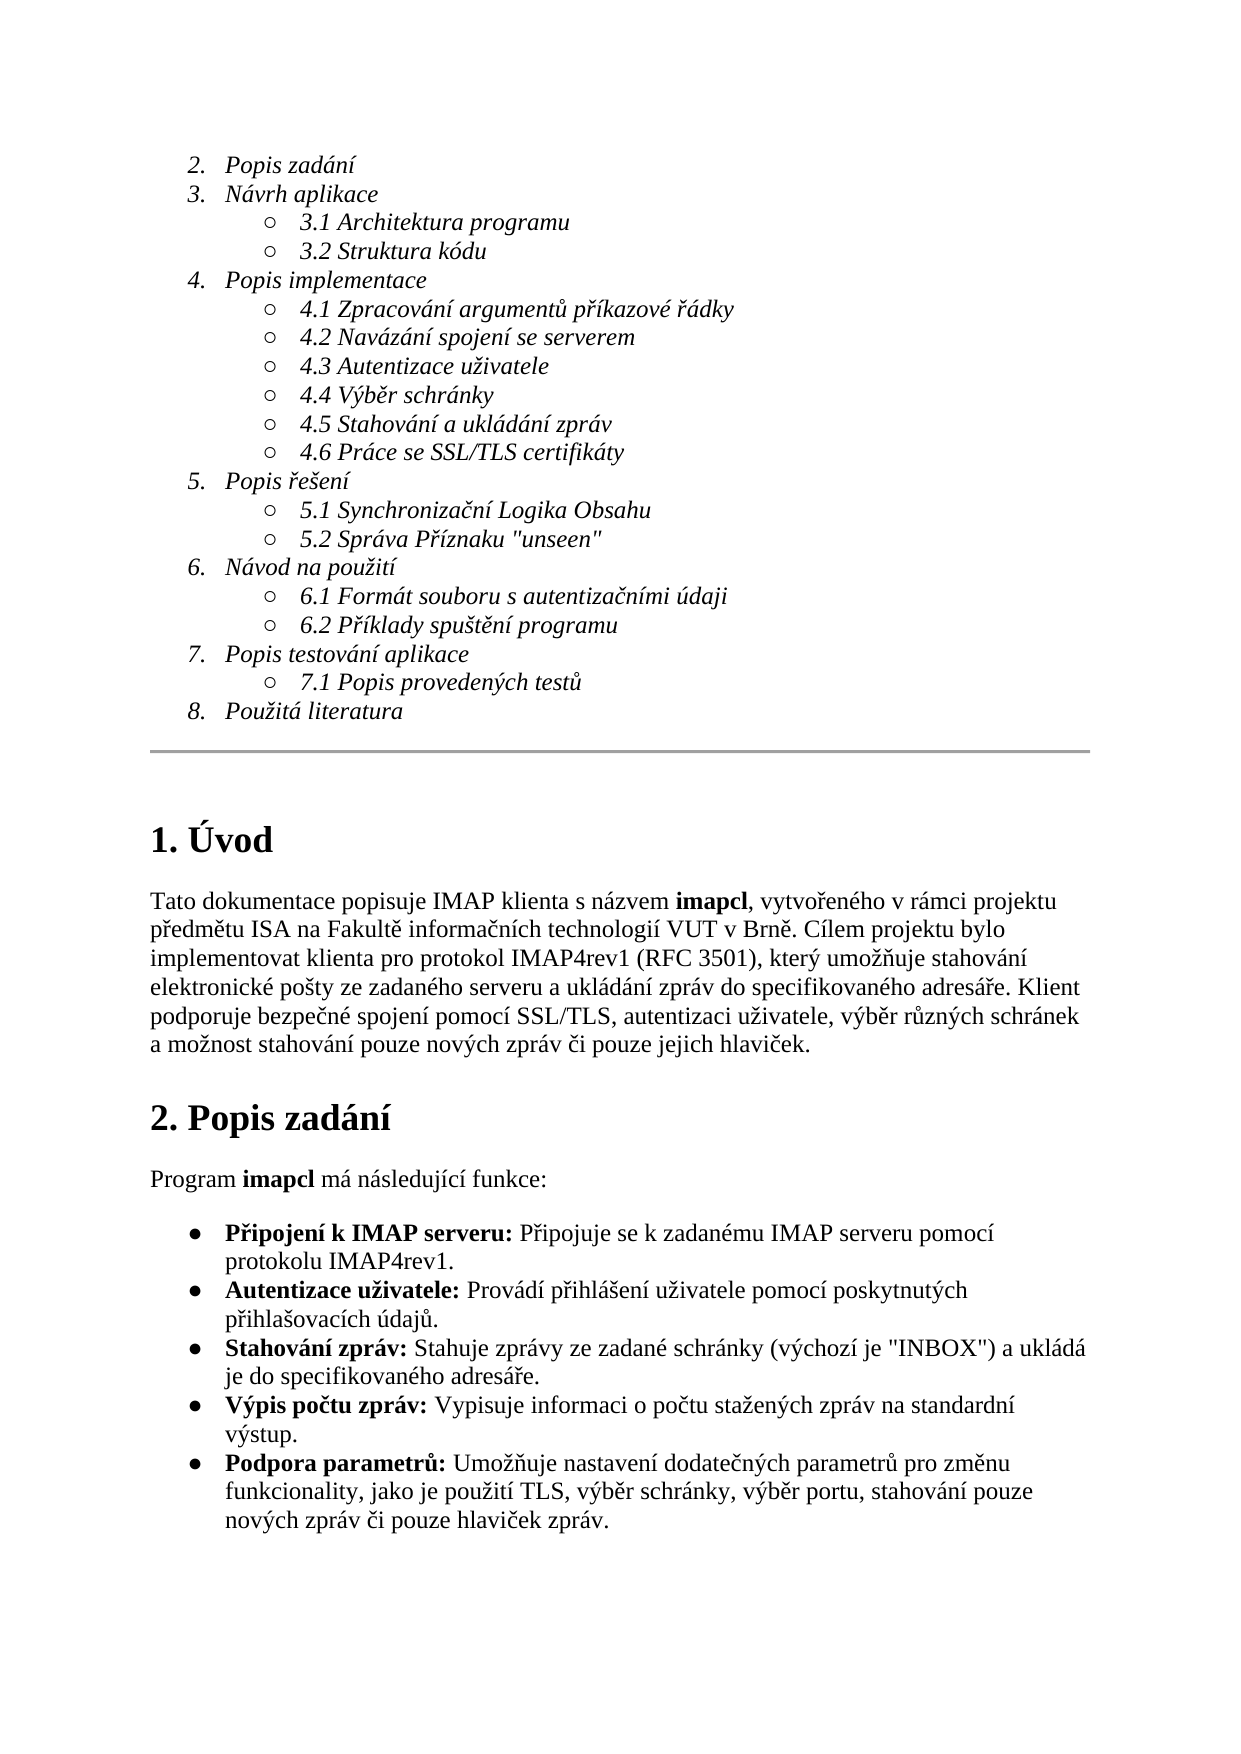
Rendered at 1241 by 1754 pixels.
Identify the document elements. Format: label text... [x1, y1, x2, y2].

list Popis zadání [187, 150, 1090, 179]
list 5.1 Synchronizační Logika Obsahu [262, 495, 1090, 524]
text Program imapcl má následující funkce: [150, 1164, 1090, 1193]
list 6.2 Příklady spuštění programu [262, 610, 1090, 639]
list Použitá literatura [187, 696, 1090, 725]
list 4.3 Autentizace uživatele [262, 351, 1090, 380]
list Připojení k IMAP serveru: Připojuje se k zadanému IMAP serveru pomocí protokolu IMAP4rev1. [187, 1218, 1090, 1275]
list 4.5 Stahování a ukládání zpráv [262, 409, 1090, 437]
list Výpis počtu zpráv: Vypisuje informaci o počtu stažených zpráv na standardní výstup. [187, 1390, 1090, 1448]
list 4.2 Navázání spojení se serverem [262, 322, 1090, 351]
list 3.2 Struktura kódu [262, 236, 1090, 265]
list 4.6 Práce se SSL/TLS certifikáty [262, 437, 1090, 466]
subtitle 2. Popis zadání [150, 1096, 1090, 1139]
list Návrh aplikace [187, 179, 1090, 207]
list 3.1 Architektura programu [262, 207, 1090, 236]
list Autentizace uživatele: Provádí přihlášení uživatele pomocí poskytnutých přihlašovacích údajů. [187, 1275, 1090, 1333]
list Stahování zpráv: Stahuje zprávy ze zadané schránky (výchozí je "INBOX") a ukládá je do specifikovaného adresáře. [187, 1333, 1090, 1390]
list Popis testování aplikace [187, 639, 1090, 667]
list 6.1 Formát souboru s autentizačními údaji [262, 581, 1090, 610]
text Tato dokumentace popisuje IMAP klienta s názvem imapcl, vytvořeného v rámci projektu předmětu ISA na Fakultě informačních technologií VUT v Brně. Cílem projektu bylo implementovat klienta pro protokol IMAP4rev1 (RFC 3501), který umožňuje stahování elektronické pošty ze zadaného serveru a ukládání zpráv do specifikovaného adresáře. Klient podporuje bezpečné spojení pomocí SSL/TLS, autentizaci uživatele, výběr různých schránek a možnost stahování pouze nových zpráv či pouze jejich hlaviček. [150, 886, 1090, 1058]
list 4.4 Výběr schránky [262, 380, 1090, 409]
list Návod na použití [187, 552, 1090, 581]
subtitle 1. Úvod [150, 818, 1090, 861]
list 7.1 Popis provedených testů [262, 667, 1090, 696]
list 5.2 Správa Příznaku "unseen" [262, 524, 1090, 552]
list Podpora parametrů: Umožňuje nastavení dodatečných parametrů pro změnu funkcionality, jako je použití TLS, výběr schránky, výběr portu, stahování pouze nových zpráv či pouze hlaviček zpráv. [187, 1448, 1090, 1534]
list Popis implementace [187, 265, 1090, 294]
list 4.1 Zpracování argumentů příkazové řádky [262, 294, 1090, 322]
list Popis řešení [187, 466, 1090, 495]
